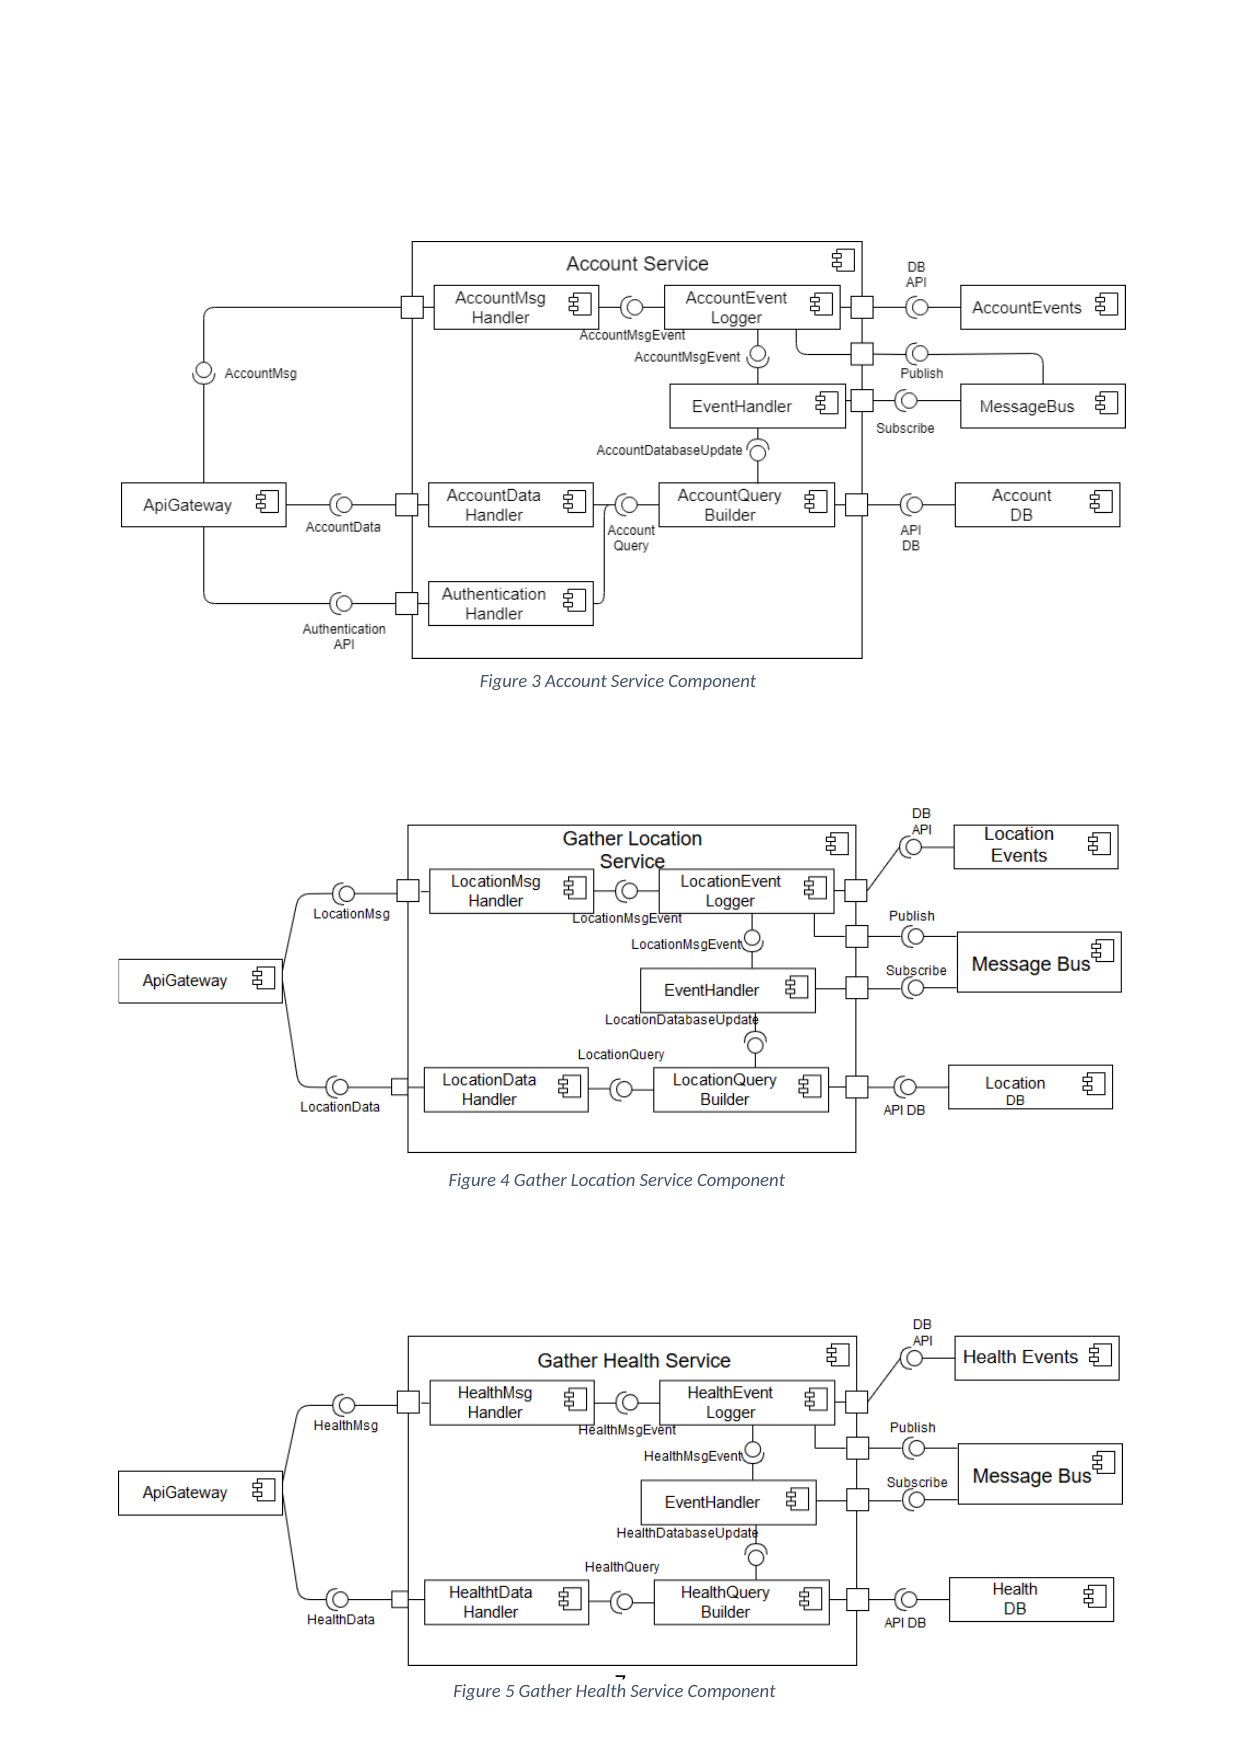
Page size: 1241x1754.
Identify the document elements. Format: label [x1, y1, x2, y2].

picture [118, 805, 1123, 1156]
picture [118, 1316, 1123, 1666]
picture [121, 241, 1126, 659]
